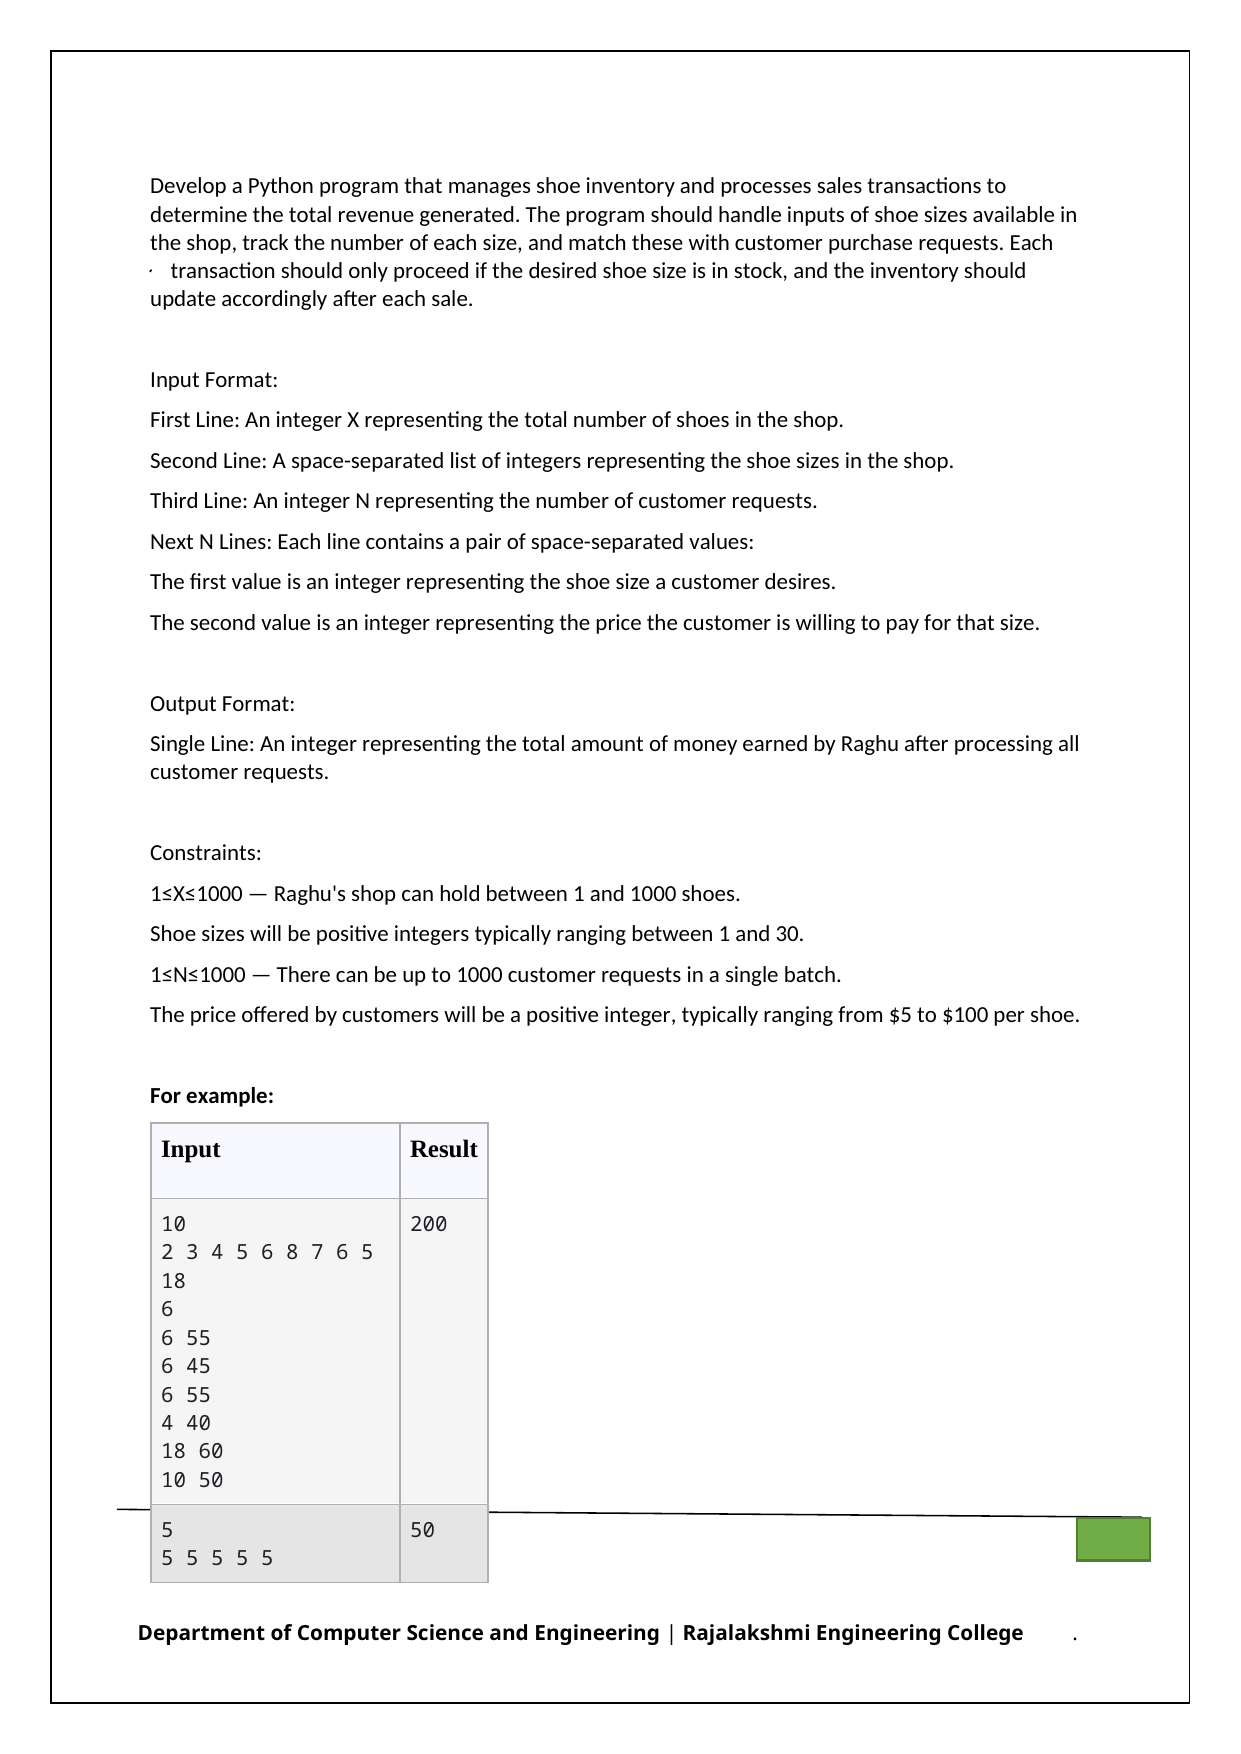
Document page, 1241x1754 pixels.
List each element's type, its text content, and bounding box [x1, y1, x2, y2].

text The first value is an integer representing the shoe size a customer desires. [150, 567, 1090, 595]
text Shoe sizes will be positive integers typically ranging between 1 and 30. [150, 919, 1090, 948]
text Input Format: [150, 365, 1090, 393]
text The second value is an integer representing the price the customer is willing to pay for that size. [150, 608, 1090, 636]
text The price offered by customers will be a positive integer, typically ranging from $5 to $100 per shoe. [150, 1001, 1090, 1029]
text Single Line: An integer representing the total amount of money earned by Raghu after processing all customer requests. [150, 729, 1090, 786]
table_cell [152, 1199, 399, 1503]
text Output Format: [150, 689, 1090, 717]
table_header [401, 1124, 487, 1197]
text Third Line: An integer N representing the number of customer requests. [150, 486, 1090, 514]
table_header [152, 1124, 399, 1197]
text Develop a Python program that manages shoe inventory and processes sales transactions to determine the total revenue generated. The program should handle inputs of shoe sizes available in the shop, track the number of each size, and match these with customer purchase requests. Each transaction should only proceed if the desired shoe size is in stock, and the inventory should update accordingly after each sale. [150, 172, 1090, 312]
text First Line: An integer X representing the total number of shoes in the shop. [150, 405, 1090, 433]
text Next N Lines: Each line contains a pair of space-separated values: [150, 527, 1090, 555]
text Second Line: A space-separated list of integers representing the shoe sizes in the shop. [150, 446, 1090, 474]
text 1≤N≤1000 — There can be up to 1000 customer requests in a single batch. [150, 960, 1090, 988]
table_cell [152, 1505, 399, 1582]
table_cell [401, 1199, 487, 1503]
text For example: [150, 1082, 1090, 1110]
text 1≤X≤1000 — Raghu's shop can hold between 1 and 1000 shoes. [150, 879, 1090, 907]
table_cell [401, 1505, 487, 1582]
text Constraints: [150, 838, 1090, 867]
